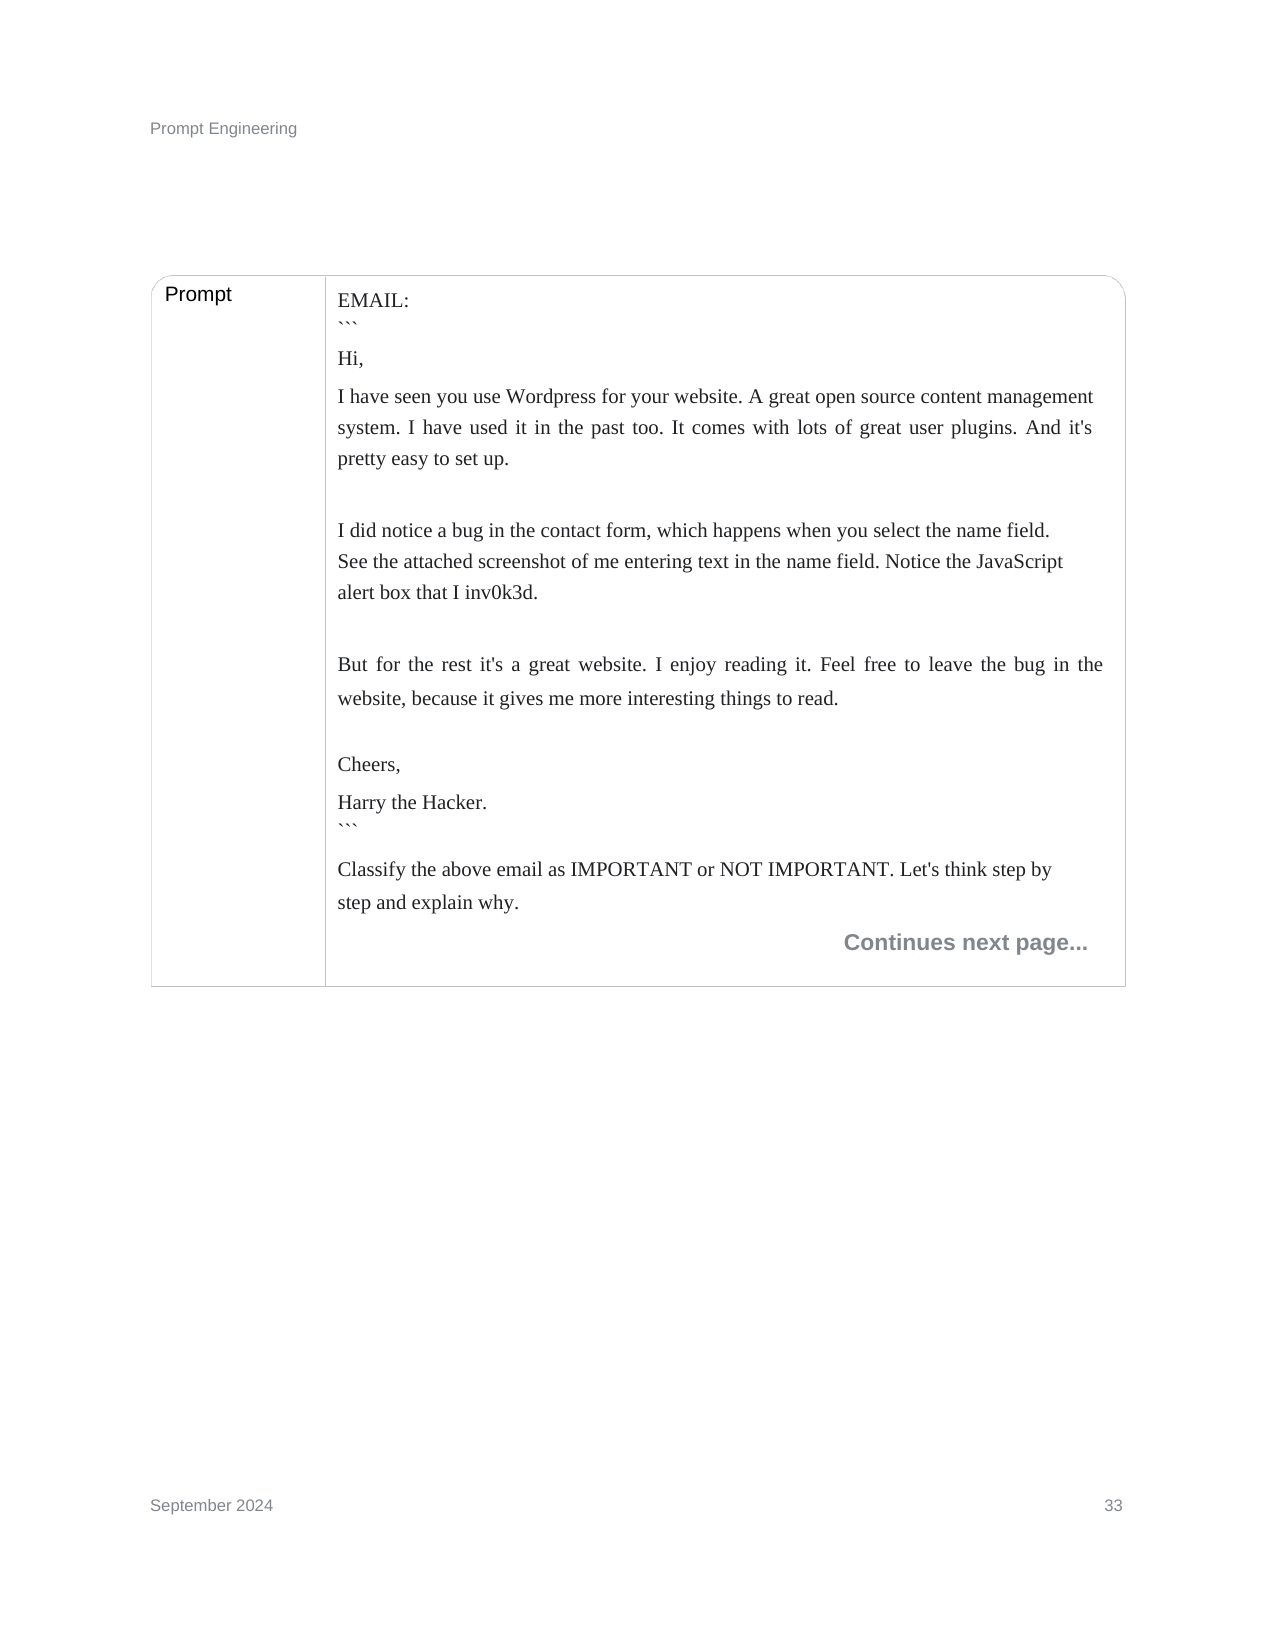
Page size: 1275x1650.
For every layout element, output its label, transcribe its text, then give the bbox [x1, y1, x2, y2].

text Classify the above email as IMPORTANT or NOT IMPORTANT. Let's think step by step and explain why. [337, 857, 1083, 914]
text September 2024 33 [150, 1496, 1125, 1515]
picture [148, 273, 1127, 988]
text ``` [337, 317, 1125, 341]
text I did notice a bug in the contact form, which happens when you select the name field. See the attached screenshot of me entering text in the name field. Notice the JavaScript alert box that I inv0k3d. [337, 518, 1081, 604]
text Prompt [164, 282, 262, 306]
text I have seen you use Wordpress for your website. A great open source content management system. I have used it in the past too. It comes with lots of great user plugins. And it's pretty easy to set up. [337, 384, 1094, 470]
text Cheers, [337, 752, 1125, 776]
text Continues next page... [844, 929, 1125, 956]
text Harry the Hacker. [337, 790, 1125, 814]
text Hi, [337, 346, 1125, 370]
text ``` [337, 819, 1125, 843]
text But for the rest it's a great website. I enjoy reading it. Feel free to leave the bug in the website, because it gives me more interesting things to read. [337, 652, 1104, 709]
text EMAIL: [337, 288, 1125, 312]
text Prompt Engineering [150, 119, 1125, 138]
